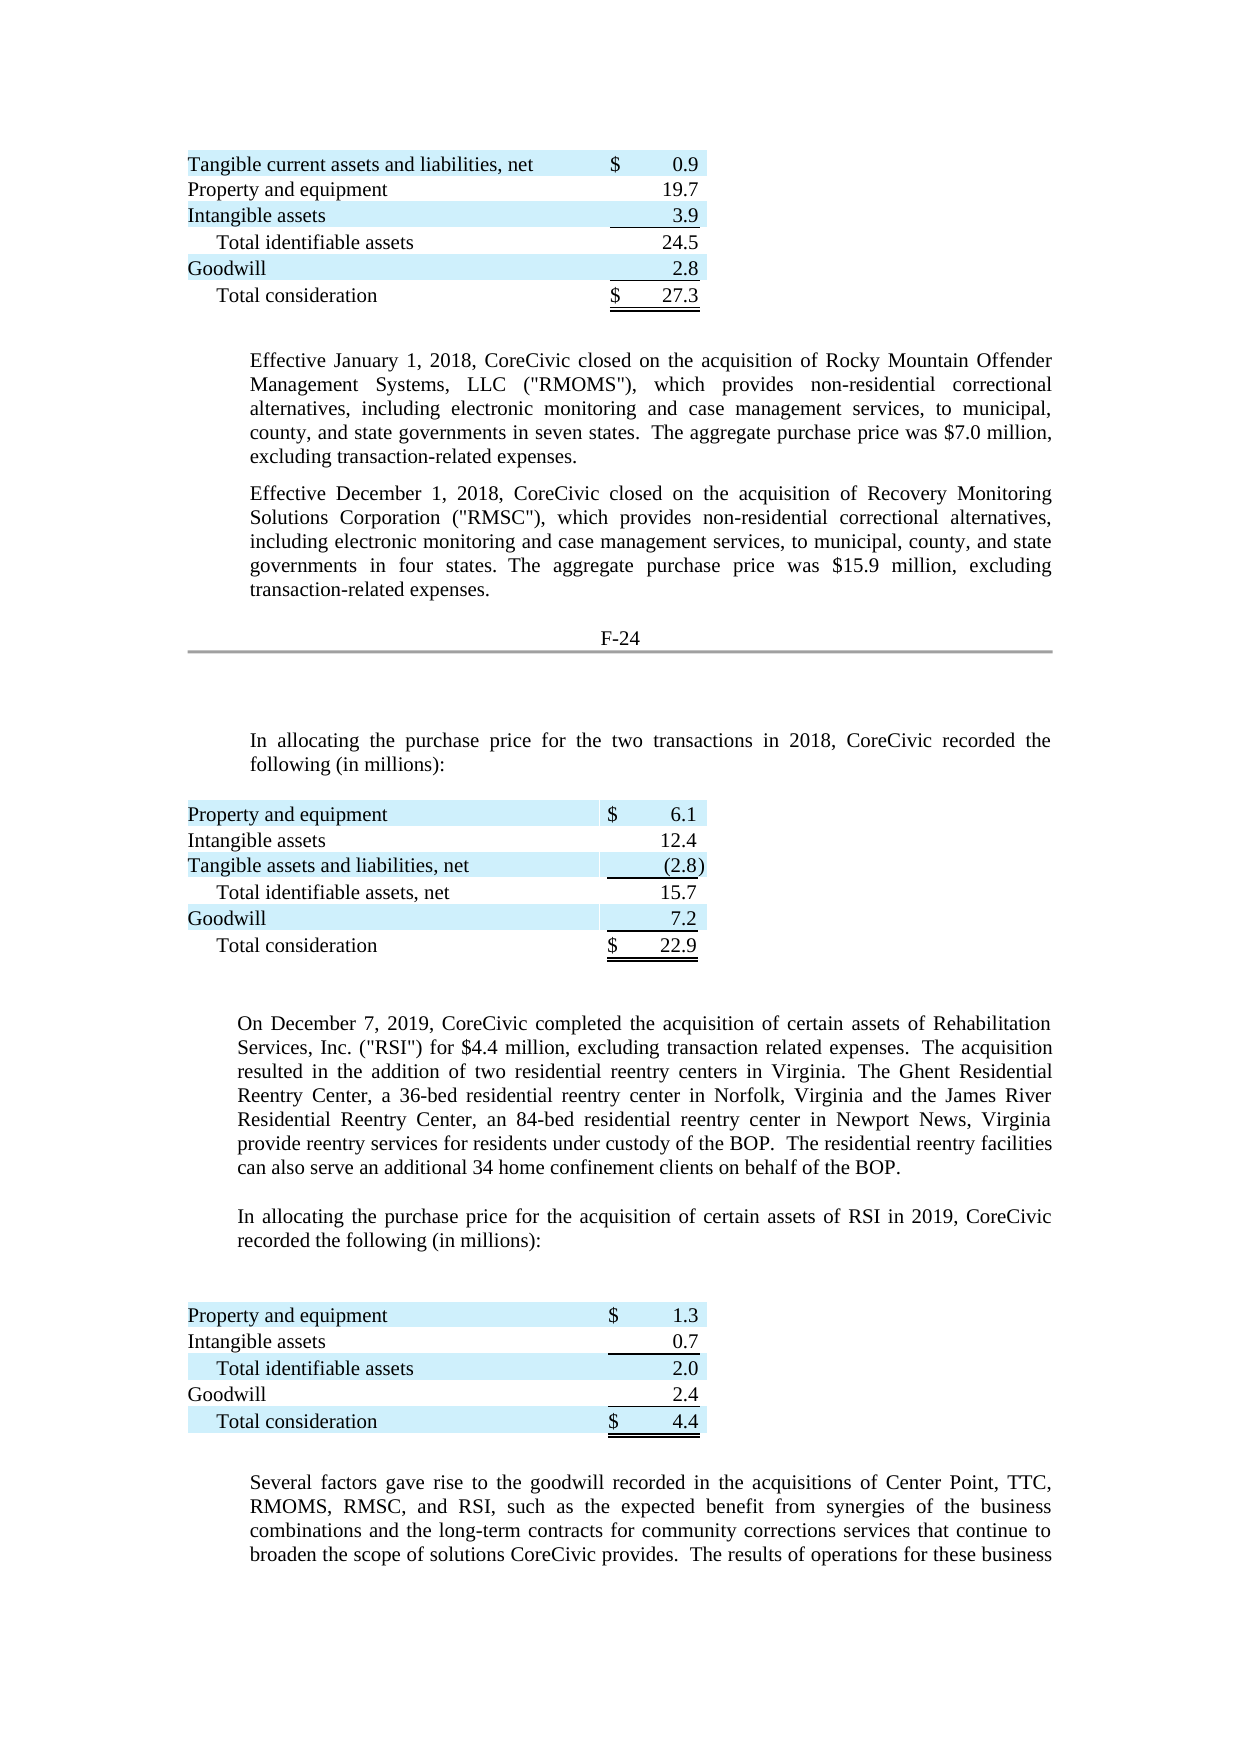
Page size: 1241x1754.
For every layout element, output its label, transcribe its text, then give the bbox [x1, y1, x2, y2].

text Effective December 1, 2018, CoreCivic closed on the acquisition of Recovery Monitoring Solutions Corporation ("RMSC"), which provides non-residential correctional alternatives, including electronic monitoring and case management services, to municipal, county, and state governments in four states. The aggregate purchase price was $15.9 million, excluding transaction-related expenses. [249, 481, 1053, 601]
text In allocating the purchase price for the acquisition of certain assets of RSI in 2019, CoreCivic recorded the following (in millions): [237, 1204, 1053, 1252]
text On December 7, 2019, CoreCivic completed the acquisition of certain assets of Rehabilitation Services, Inc. ("RSI") for $4.4 million, excluding transaction related expenses. The acquisition resulted in the addition of two residential reentry centers in Virginia. The Ghent Residential Reentry Center, a 36-bed residential reentry center in Norfolk, Virginia and the James River Residential Reentry Center, an 84-bed residential reentry center in Newport News, Virginia provide reentry services for residents under custody of the BOP. The residential reentry facilities can also serve an additional 34 home confinement clients on behalf of the BOP. [237, 1011, 1053, 1179]
text In allocating the purchase price for the two transactions in 2018, CoreCivic recorded the following (in millions): [249, 728, 1053, 776]
text F-24 [187, 626, 1053, 650]
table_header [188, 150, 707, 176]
text Effective January 1, 2018, CoreCivic closed on the acquisition of Rocky Mountain Offender Management Systems, LLC ("RMOMS"), which provides non-residential correctional alternatives, including electronic monitoring and case management services, to municipal, county, and state governments in seven states. The aggregate purchase price was $7.0 million, excluding transaction-related expenses. [249, 348, 1053, 468]
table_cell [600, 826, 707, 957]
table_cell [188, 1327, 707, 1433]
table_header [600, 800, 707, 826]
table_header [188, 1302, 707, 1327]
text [249, 1470, 1053, 1566]
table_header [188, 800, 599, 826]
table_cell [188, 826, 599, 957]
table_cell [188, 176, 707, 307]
